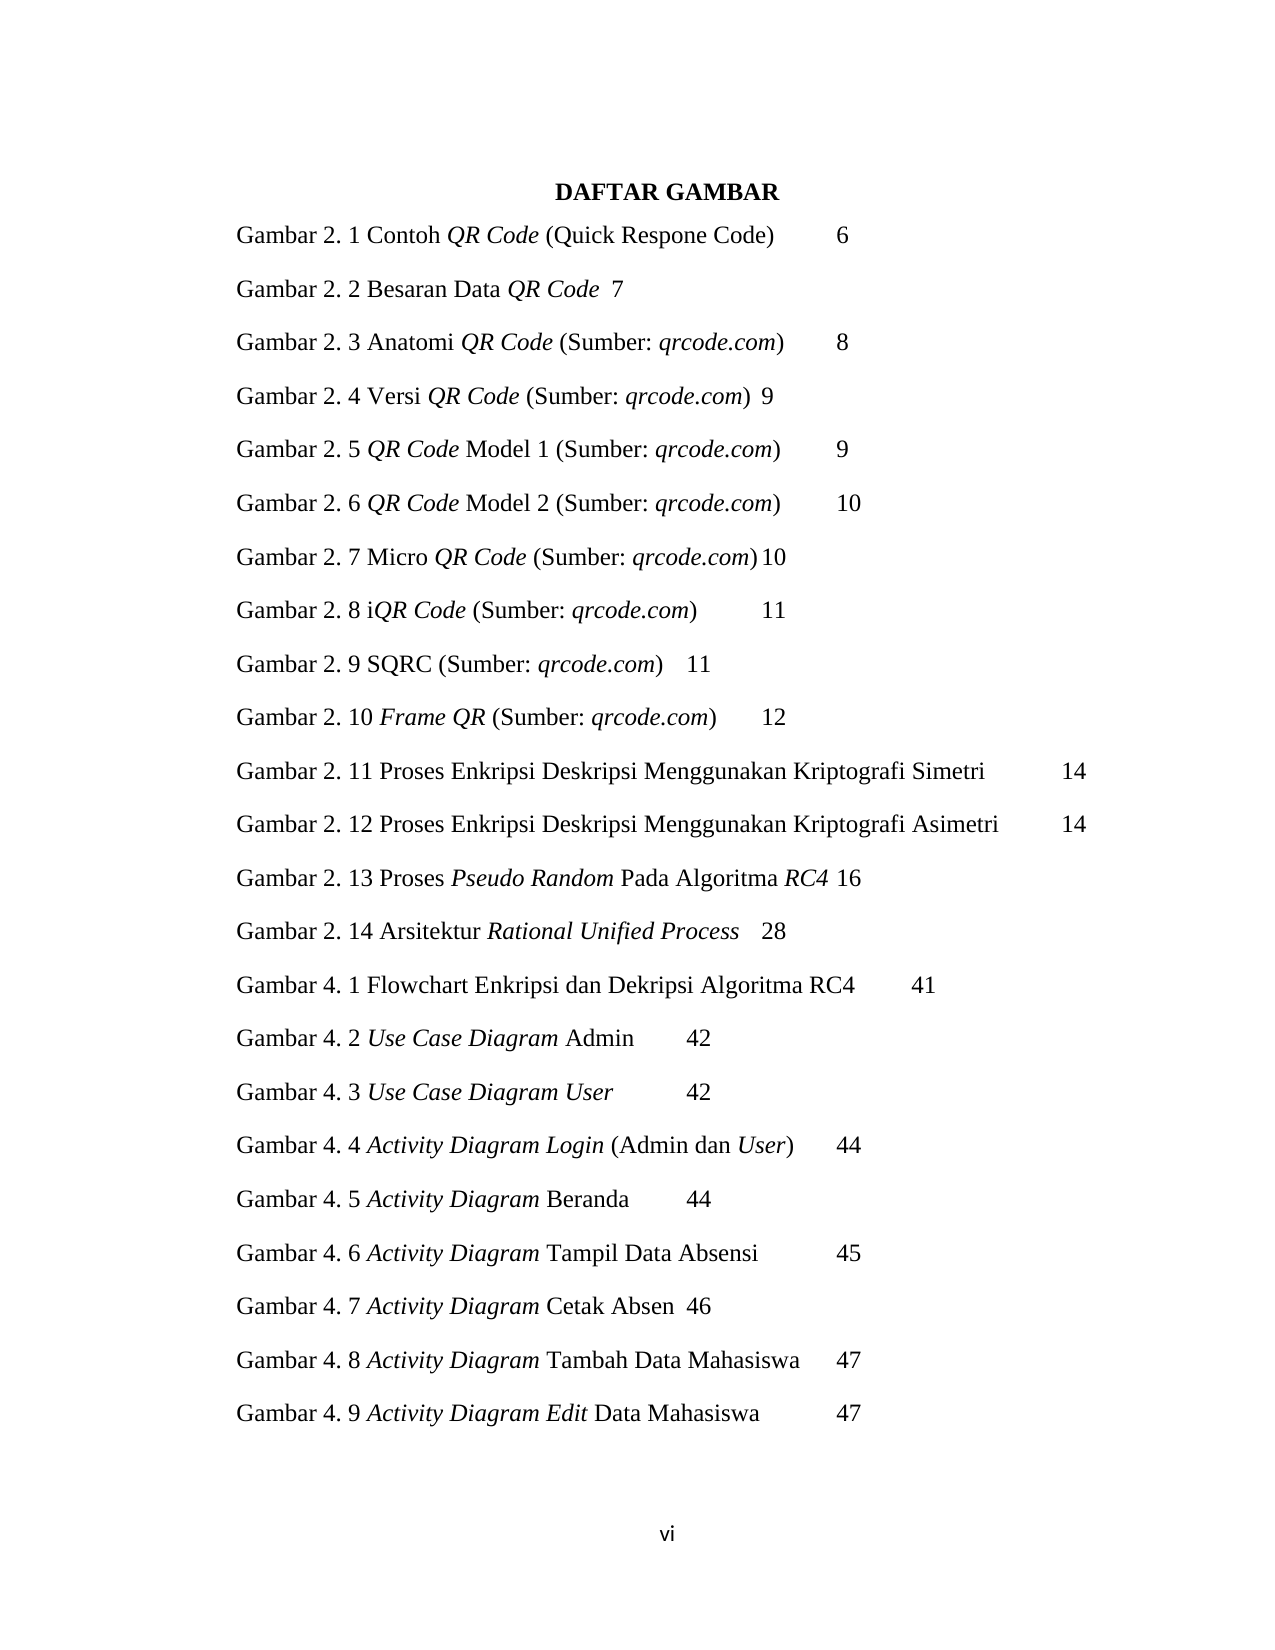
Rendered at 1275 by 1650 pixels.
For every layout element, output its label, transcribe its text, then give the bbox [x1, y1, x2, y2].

text Gambar 4. 7 Activity Diagram Cetak Absen 46 [236, 1291, 1098, 1320]
text Gambar 2. 8 iQR Code (Sumber: qrcode.com) 11 [236, 595, 1098, 624]
text Gambar 2. 3 Anatomi QR Code (Sumber: qrcode.com) 8 [236, 327, 1098, 356]
text Gambar 2. 10 Frame QR (Sumber: qrcode.com) 12 [236, 702, 1098, 731]
text Gambar 2. 11 Proses Enkripsi Deskripsi Menggunakan Kriptografi Simetri 14 [236, 756, 1098, 784]
text Gambar 2. 1 Contoh QR Code (Quick Respone Code) 6 [236, 220, 1098, 249]
text Gambar 2. 13 Proses Pseudo Random Pada Algoritma RC4 16 [236, 863, 1098, 892]
text Gambar 2. 4 Versi QR Code (Sumber: qrcode.com) 9 [236, 381, 1098, 410]
text Gambar 4. 4 Activity Diagram Login (Admin dan User) 44 [236, 1131, 1098, 1159]
text Gambar 4. 3 Use Case Diagram User 42 [236, 1077, 1098, 1106]
text Gambar 2. 12 Proses Enkripsi Deskripsi Menggunakan Kriptografi Asimetri 14 [236, 809, 1098, 838]
text Gambar 4. 5 Activity Diagram Beranda 44 [236, 1184, 1098, 1213]
text Gambar 2. 2 Besaran Data QR Code 7 [236, 274, 1098, 303]
text Gambar 2. 14 Arsitektur Rational Unified Process 28 [236, 916, 1098, 945]
text Gambar 2. 5 QR Code Model 1 (Sumber: qrcode.com) 9 [236, 434, 1098, 463]
text Gambar 4. 2 Use Case Diagram Admin 42 [236, 1023, 1098, 1052]
text Gambar 2. 9 SQRC (Sumber: qrcode.com) 11 [236, 649, 1098, 677]
text Gambar 4. 1 Flowchart Enkripsi dan Dekripsi Algoritma RC4 41 [236, 970, 1098, 999]
text Gambar 2. 6 QR Code Model 2 (Sumber: qrcode.com) 10 [236, 488, 1098, 517]
text Gambar 4. 9 Activity Diagram Edit Data Mahasiswa 47 [236, 1398, 1098, 1427]
subtitle DAFTAR GAMBAR [236, 177, 1098, 206]
text Gambar 4. 8 Activity Diagram Tambah Data Mahasiswa 47 [236, 1345, 1098, 1373]
text Gambar 4. 6 Activity Diagram Tampil Data Absensi 45 [236, 1238, 1098, 1266]
text Gambar 2. 7 Micro QR Code (Sumber: qrcode.com) 10 [236, 542, 1098, 570]
